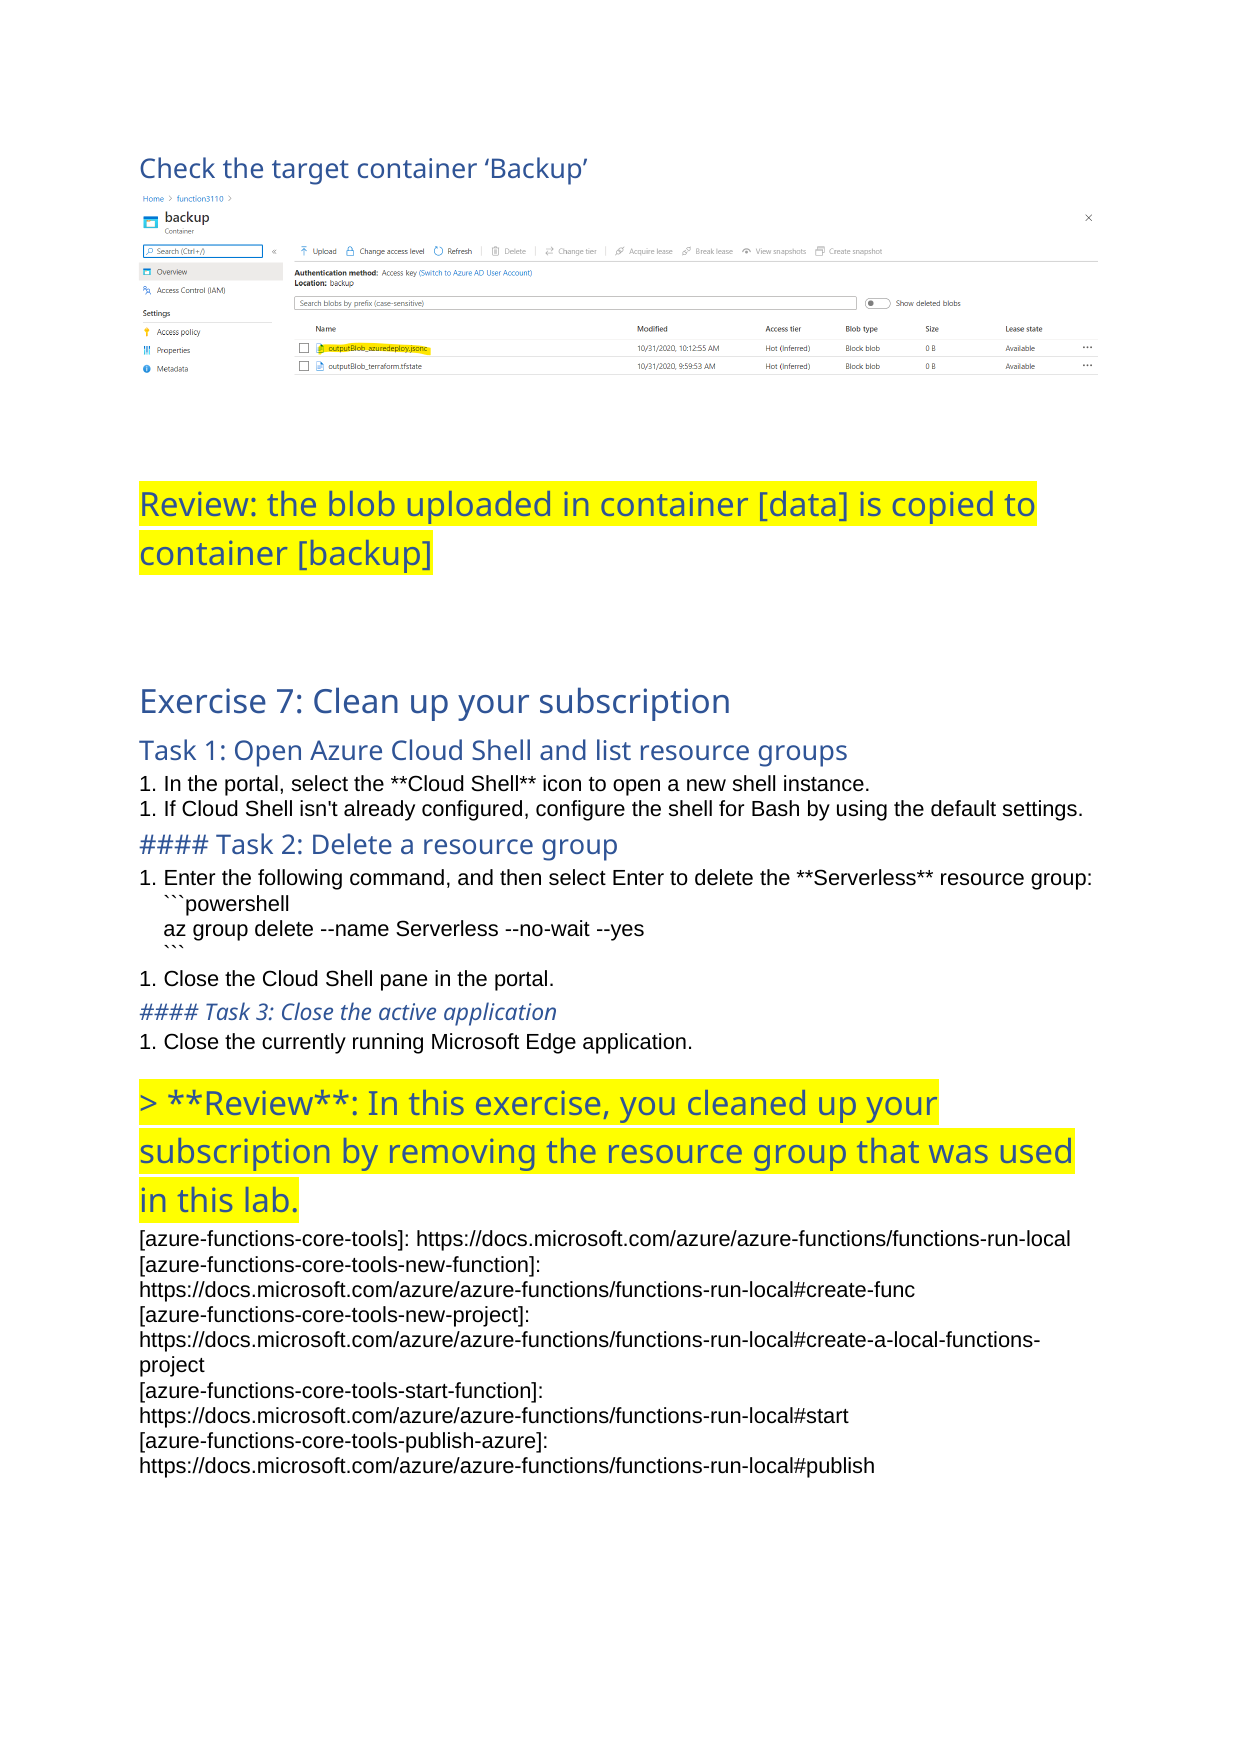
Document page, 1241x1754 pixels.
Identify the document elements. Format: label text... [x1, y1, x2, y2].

text [azure-functions-core-tools-new-project]: https://docs.microsoft.com/azure/azure-functions/functions-run-local#create-a-local-functions-project [139, 1302, 1101, 1377]
text 1. If Cloud Shell isn't already configured, configure the shell for Bash by using the default settings. [139, 796, 1101, 821]
text ```powershell [139, 890, 1101, 916]
text [azure-functions-core-tools]: https://docs.microsoft.com/azure/azure-functions/functions-run-local [139, 1226, 1101, 1251]
subtitle #### Task 2: Delete a resource group [139, 825, 1101, 862]
subtitle Review: the blob uploaded in container [data] is copied to container [backup] [139, 481, 1101, 575]
text ``` [139, 941, 1101, 966]
text 1. Close the currently running Microsoft Edge application. [139, 1029, 1101, 1054]
subtitle Task 1: Open Azure Cloud Shell and list resource groups [139, 731, 1101, 768]
subtitle #### Task 3: Close the active application [139, 995, 1101, 1027]
text [azure-functions-core-tools-start-function]: https://docs.microsoft.com/azure/azure-functions/functions-run-local#start [139, 1377, 1101, 1428]
text [azure-functions-core-tools-publish-azure]: https://docs.microsoft.com/azure/azure-functions/functions-run-local#publish [139, 1428, 1101, 1478]
subtitle Exercise 7: Clean up your subscription [139, 678, 1101, 723]
subtitle Check the target container ‘Backup’ [139, 150, 1101, 187]
text az group delete --name Serverless --no-wait --yes [139, 916, 1101, 941]
subtitle > **Review**: In this exercise, you cleaned up your subscription by removing the resource group that was used in this lab. [139, 1079, 1101, 1223]
text 1. In the portal, select the **Cloud Shell** icon to open a new shell instance. [139, 771, 1101, 796]
text 1. Close the Cloud Shell pane in the portal. [139, 966, 1101, 991]
text [azure-functions-core-tools-new-function]: https://docs.microsoft.com/azure/azure-functions/functions-run-local#create-func [139, 1251, 1101, 1302]
picture [138, 189, 1102, 407]
text 1. Enter the following command, and then select Enter to delete the **Serverless** resource group: [139, 865, 1101, 890]
